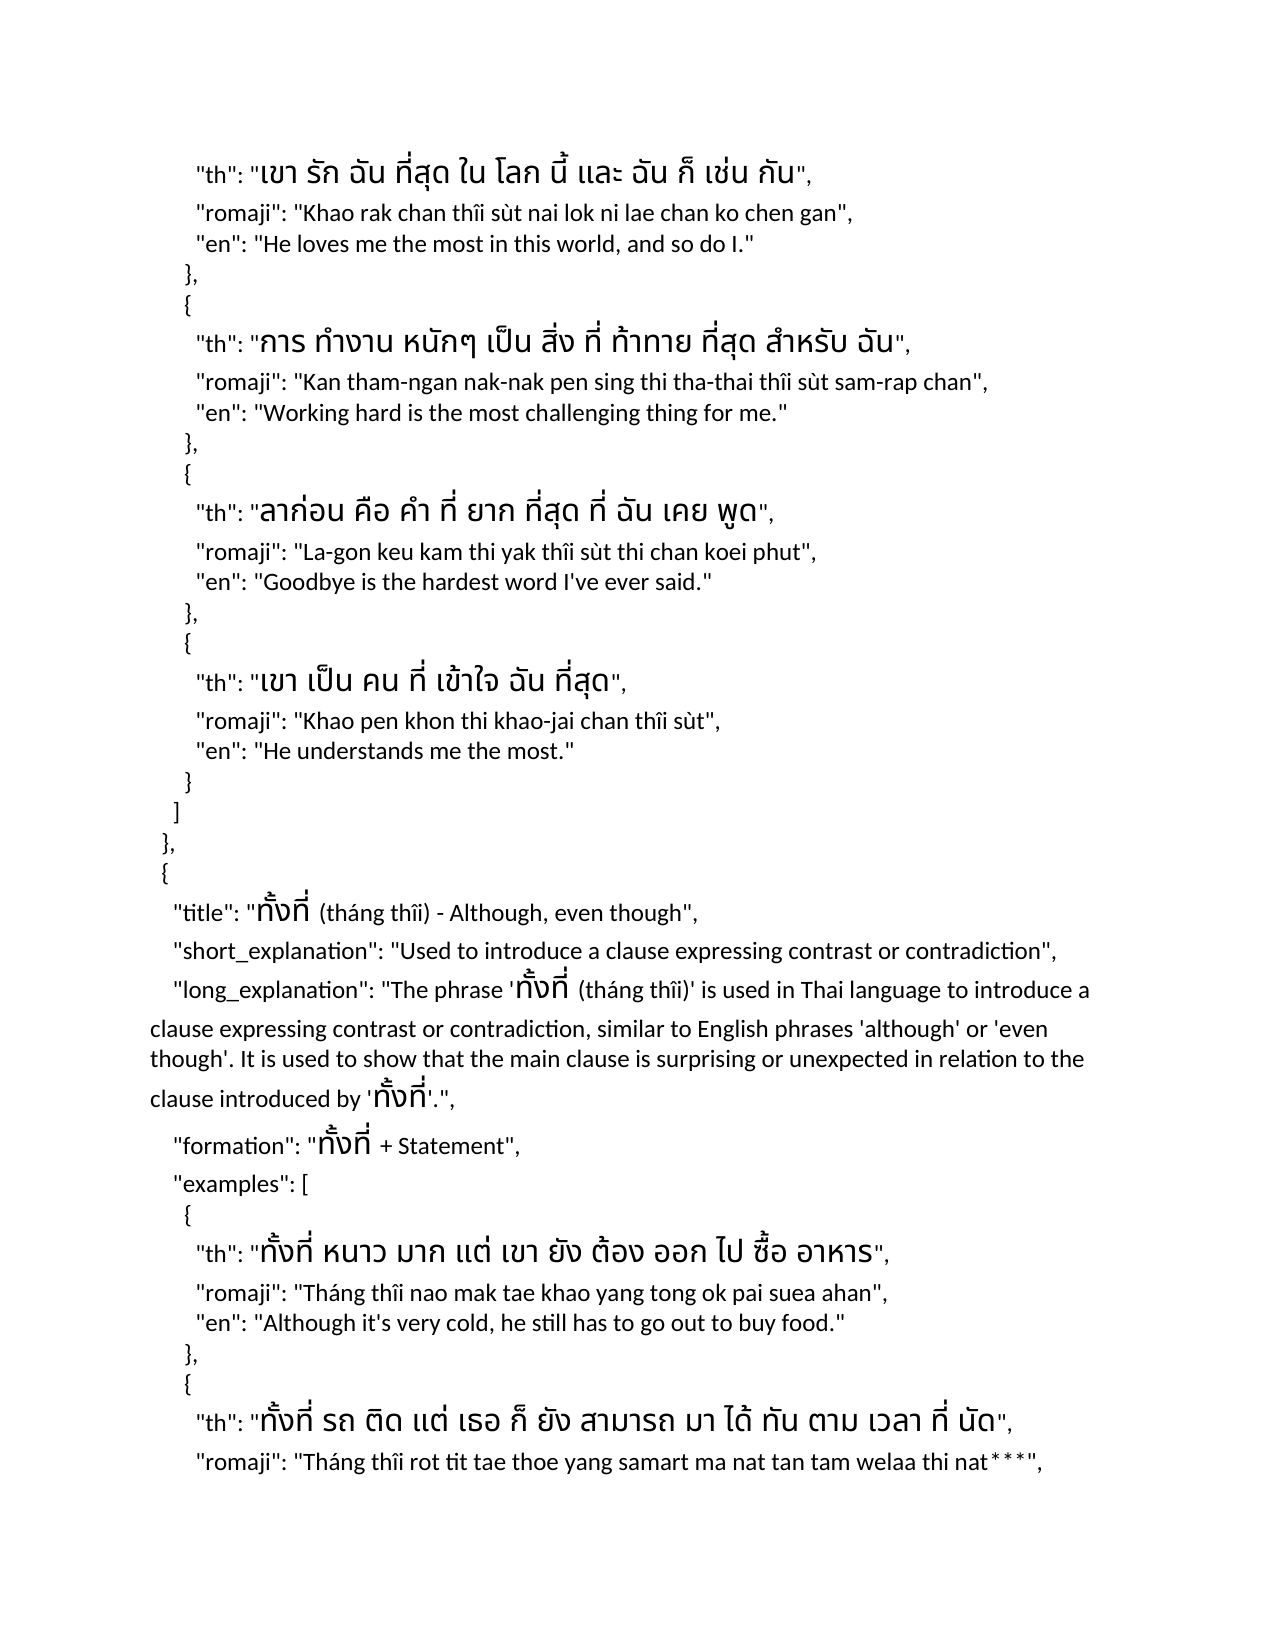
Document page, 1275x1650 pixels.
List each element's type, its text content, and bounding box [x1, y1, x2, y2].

text { [150, 1368, 1125, 1399]
text "long_explanation": "The phrase 'ทั้งที่ (tháng thîi)' is used in Thai language to introduce a clause expressing contrast or contradiction, similar to English phrases 'although' or 'even though'. It is used to show that the main clause is surprising or unexpected in relation to the clause introduced by 'ทั้งที่'.", [150, 966, 1125, 1121]
text "th": "ทั้งที่ รถ ติด แต่ เธอ ก็ ยัง สามารถ มา ได้ ทัน ตาม เวลา ที่ นัด", [150, 1399, 1125, 1446]
text }, [150, 597, 1125, 627]
text "en": "Goodbye is the hardest word I've ever said." [150, 566, 1125, 597]
text "romaji": "La-gon keu kam thi yak thîi sùt thi chan koei phut", [150, 536, 1125, 566]
text "th": "ทั้งที่ หนาว มาก แต่ เขา ยัง ต้อง ออก ไป ซื้อ อาหาร", [150, 1229, 1125, 1277]
text { [150, 627, 1125, 658]
text "title": "ทั้งที่ (tháng thîi) - Although, even though", [150, 888, 1125, 935]
text "en": "Working hard is the most challenging thing for me." [150, 397, 1125, 427]
text "th": "เขา เป็น คน ที่ เข้าใจ ฉัน ที่สุด", [150, 658, 1125, 705]
text "romaji": "Tháng thîi rot tit tae thoe yang samart ma nat tan tam welaa thi nat***", [150, 1446, 1125, 1476]
text "formation": "ทั้งที่ + Statement", [150, 1121, 1125, 1168]
text "romaji": "Kan tham-ngan nak-nak pen sing thi tha-thai thîi sùt sam-rap chan", [150, 366, 1125, 397]
text "th": "เขา รัก ฉัน ที่สุด ใน โลก นี้ และ ฉัน ก็ เช่น กัน", [150, 150, 1125, 197]
text ] [150, 797, 1125, 827]
text "examples": [ [150, 1168, 1125, 1199]
text "en": "Although it's very cold, he still has to go out to buy food." [150, 1307, 1125, 1338]
text }, [150, 427, 1125, 458]
text }, [150, 258, 1125, 289]
text }, [150, 1338, 1125, 1368]
text "romaji": "Tháng thîi nao mak tae khao yang tong ok pai suea ahan", [150, 1277, 1125, 1307]
text { [150, 289, 1125, 319]
text "en": "He understands me the most." [150, 736, 1125, 766]
text "romaji": "Khao rak chan thîi sùt nai lok ni lae chan ko chen gan", [150, 197, 1125, 228]
text "en": "He loves me the most in this world, and so do I." [150, 228, 1125, 258]
text { [150, 458, 1125, 488]
text "th": "ลาก่อน คือ คำ ที่ ยาก ที่สุด ที่ ฉัน เคย พูด", [150, 488, 1125, 536]
text }, [150, 827, 1125, 858]
text "romaji": "Khao pen khon thi khao-jai chan thîi sùt", [150, 705, 1125, 736]
text "short_explanation": "Used to introduce a clause expressing contrast or contradiction", [150, 935, 1125, 966]
text "th": "การ ทำงาน หนักๆ เป็น สิ่ง ที่ ท้าทาย ที่สุด สำหรับ ฉัน", [150, 319, 1125, 366]
text { [150, 1199, 1125, 1229]
text { [150, 858, 1125, 888]
text } [150, 766, 1125, 797]
